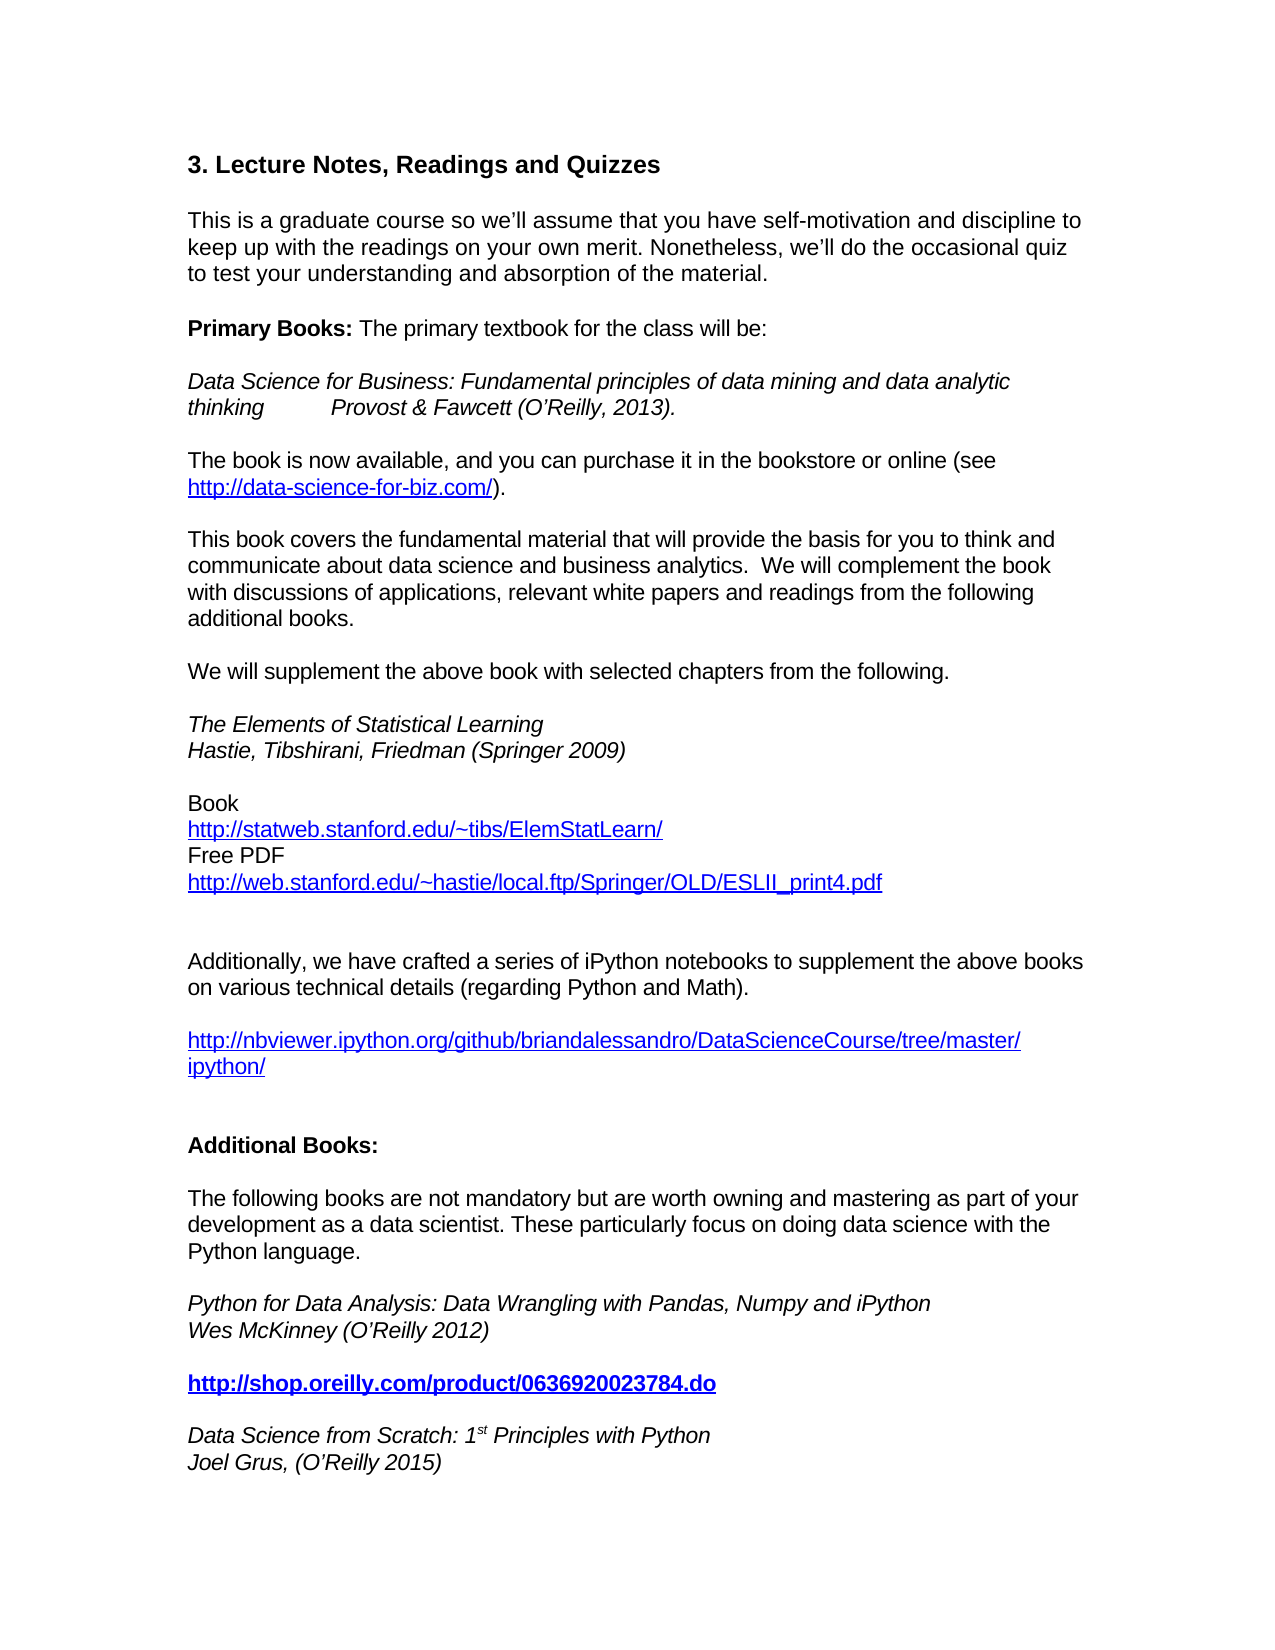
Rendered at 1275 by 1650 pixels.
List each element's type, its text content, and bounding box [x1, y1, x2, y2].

text Hastie, Tibshirani, Friedman (Springer 2009) [187, 737, 1087, 763]
text We will supplement the above book with selected chapters from the following. [187, 658, 1087, 684]
text This is a graduate course so we’ll assume that you have self-motivation and discipline to keep up with the readings on your own merit. Nonetheless, we’ll do the occasional quiz to test your understanding and absorption of the material. [187, 207, 1087, 287]
text http://nbviewer.ipython.org/github/briandalessandro/DataScienceCourse/tree/master/ipython/ [187, 1027, 1087, 1079]
text http://web.stanford.edu/~hastie/local.ftp/Springer/OLD/ESLII_print4.pdf [187, 869, 1087, 895]
text Data Science for Business: Fundamental principles of data mining and data analytic thinking Provost & Fawcett (O’Reilly, 2013). [187, 368, 1087, 421]
text Additional Books: [187, 1132, 1087, 1159]
text The book is now available, and you can purchase it in the bookstore or online (see http://data-science-for-biz.com/). [187, 447, 1087, 500]
text http://statweb.stanford.edu/~tibs/ElemStatLearn/ [187, 816, 1087, 842]
text http://shop.oreilly.com/product/0636920023784.do [187, 1369, 1087, 1396]
text Data Science from Scratch: 1st Principles with Python [187, 1422, 1087, 1448]
text Wes McKinney (O’Reilly 2012) [187, 1317, 1087, 1343]
text This book covers the fundamental material that will provide the basis for you to think and communicate about data science and business analytics. We will complement the book with discussions of applications, relevant white papers and readings from the following additional books. [187, 526, 1087, 632]
text Python for Data Analysis: Data Wrangling with Pandas, Numpy and iPython [187, 1290, 1087, 1317]
text Additionally, we have crafted a series of iPython notebooks to supplement the above books on various technical details (regarding Python and Math). [187, 948, 1087, 1001]
text Free PDF [187, 842, 1087, 869]
text Book [187, 790, 1087, 816]
text Primary Books: The primary textbook for the class will be: [187, 315, 1087, 342]
text 3. Lecture Notes, Readings and Quizzes [187, 150, 1087, 179]
text The following books are not mandatory but are worth owning and mastering as part of your development as a data scientist. These particularly focus on doing data science with the Python language. [187, 1185, 1087, 1264]
text Joel Grus, (O’Reilly 2015) [187, 1448, 1087, 1475]
text The Elements of Statistical Learning [187, 711, 1087, 737]
